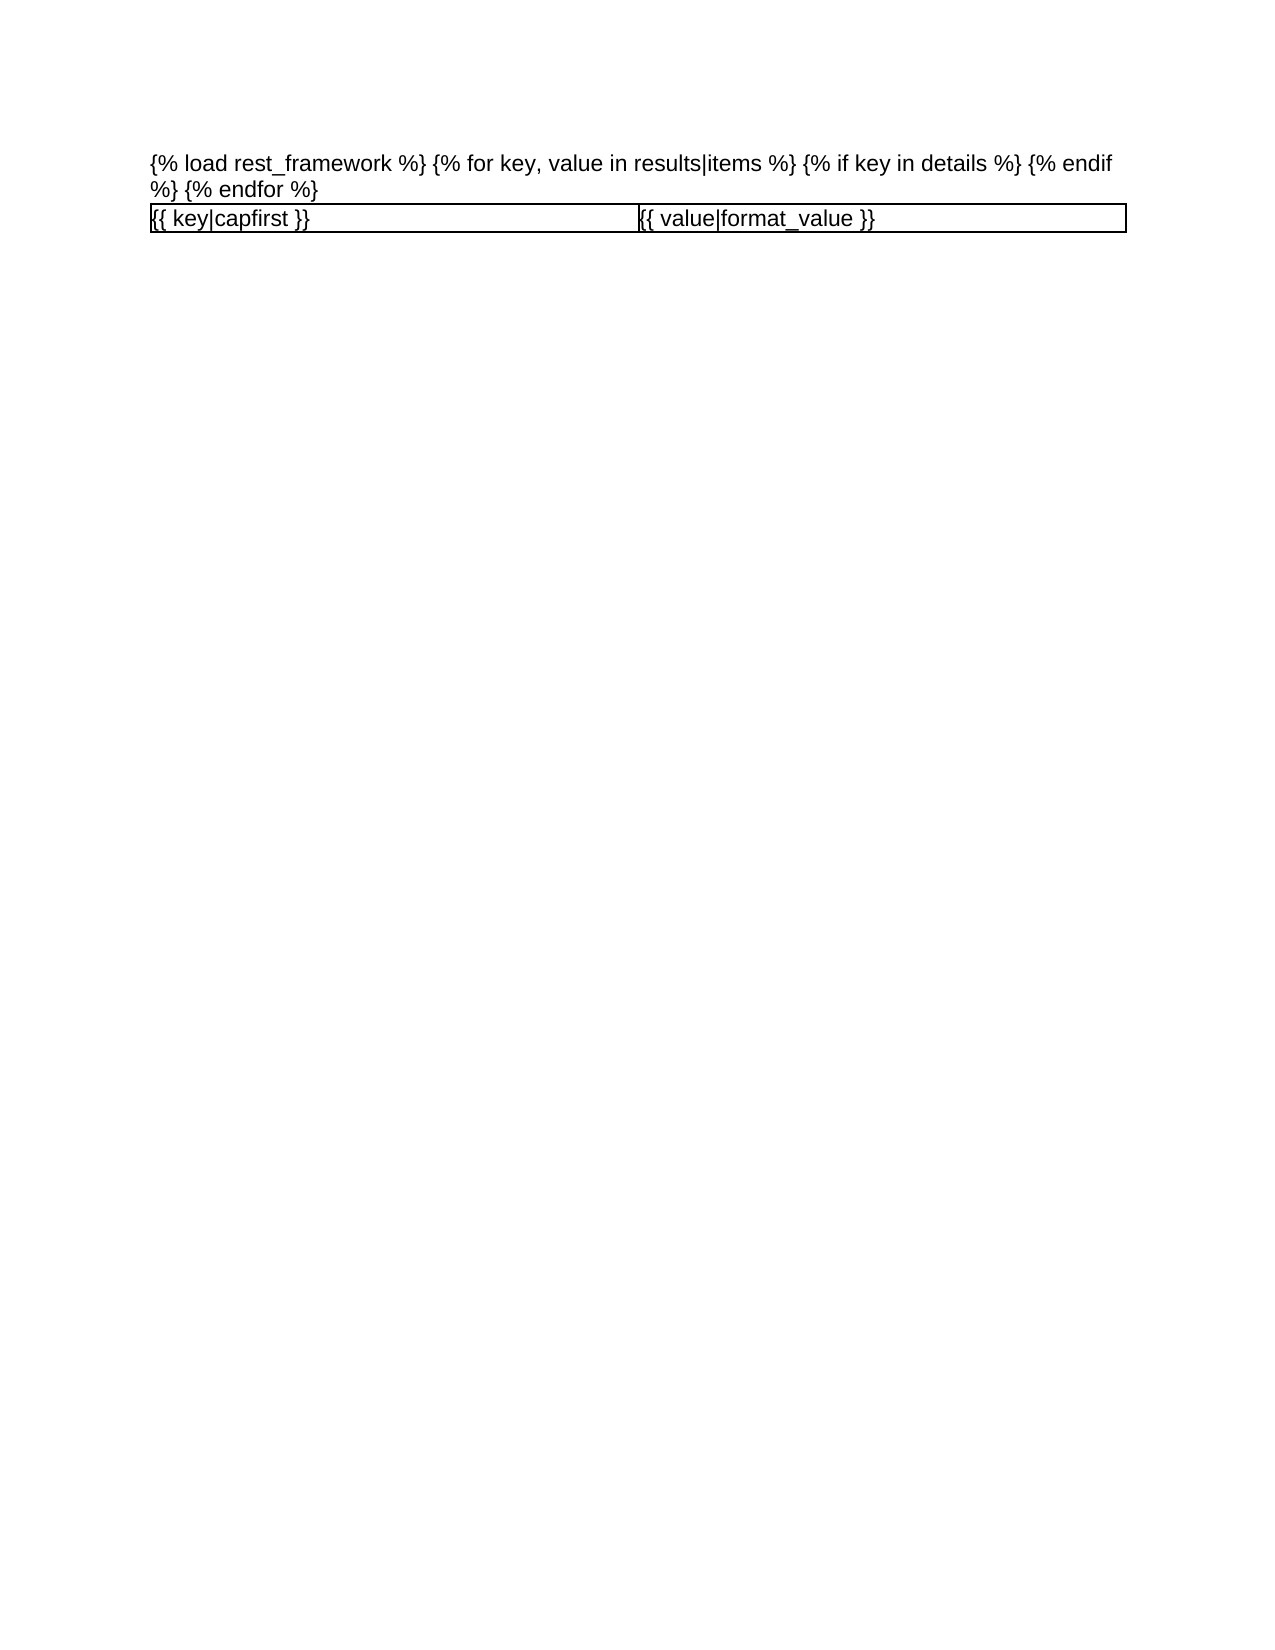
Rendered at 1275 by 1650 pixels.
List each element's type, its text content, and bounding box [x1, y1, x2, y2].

table_header {{ value|format_value }} [640, 205, 1125, 231]
text {% load rest_framework %} {% for key, value in results|items %} {% if key in details %} {% endif %} {% endfor %} [150, 150, 1125, 203]
table_header {{ key|capfirst }} [152, 205, 638, 231]
